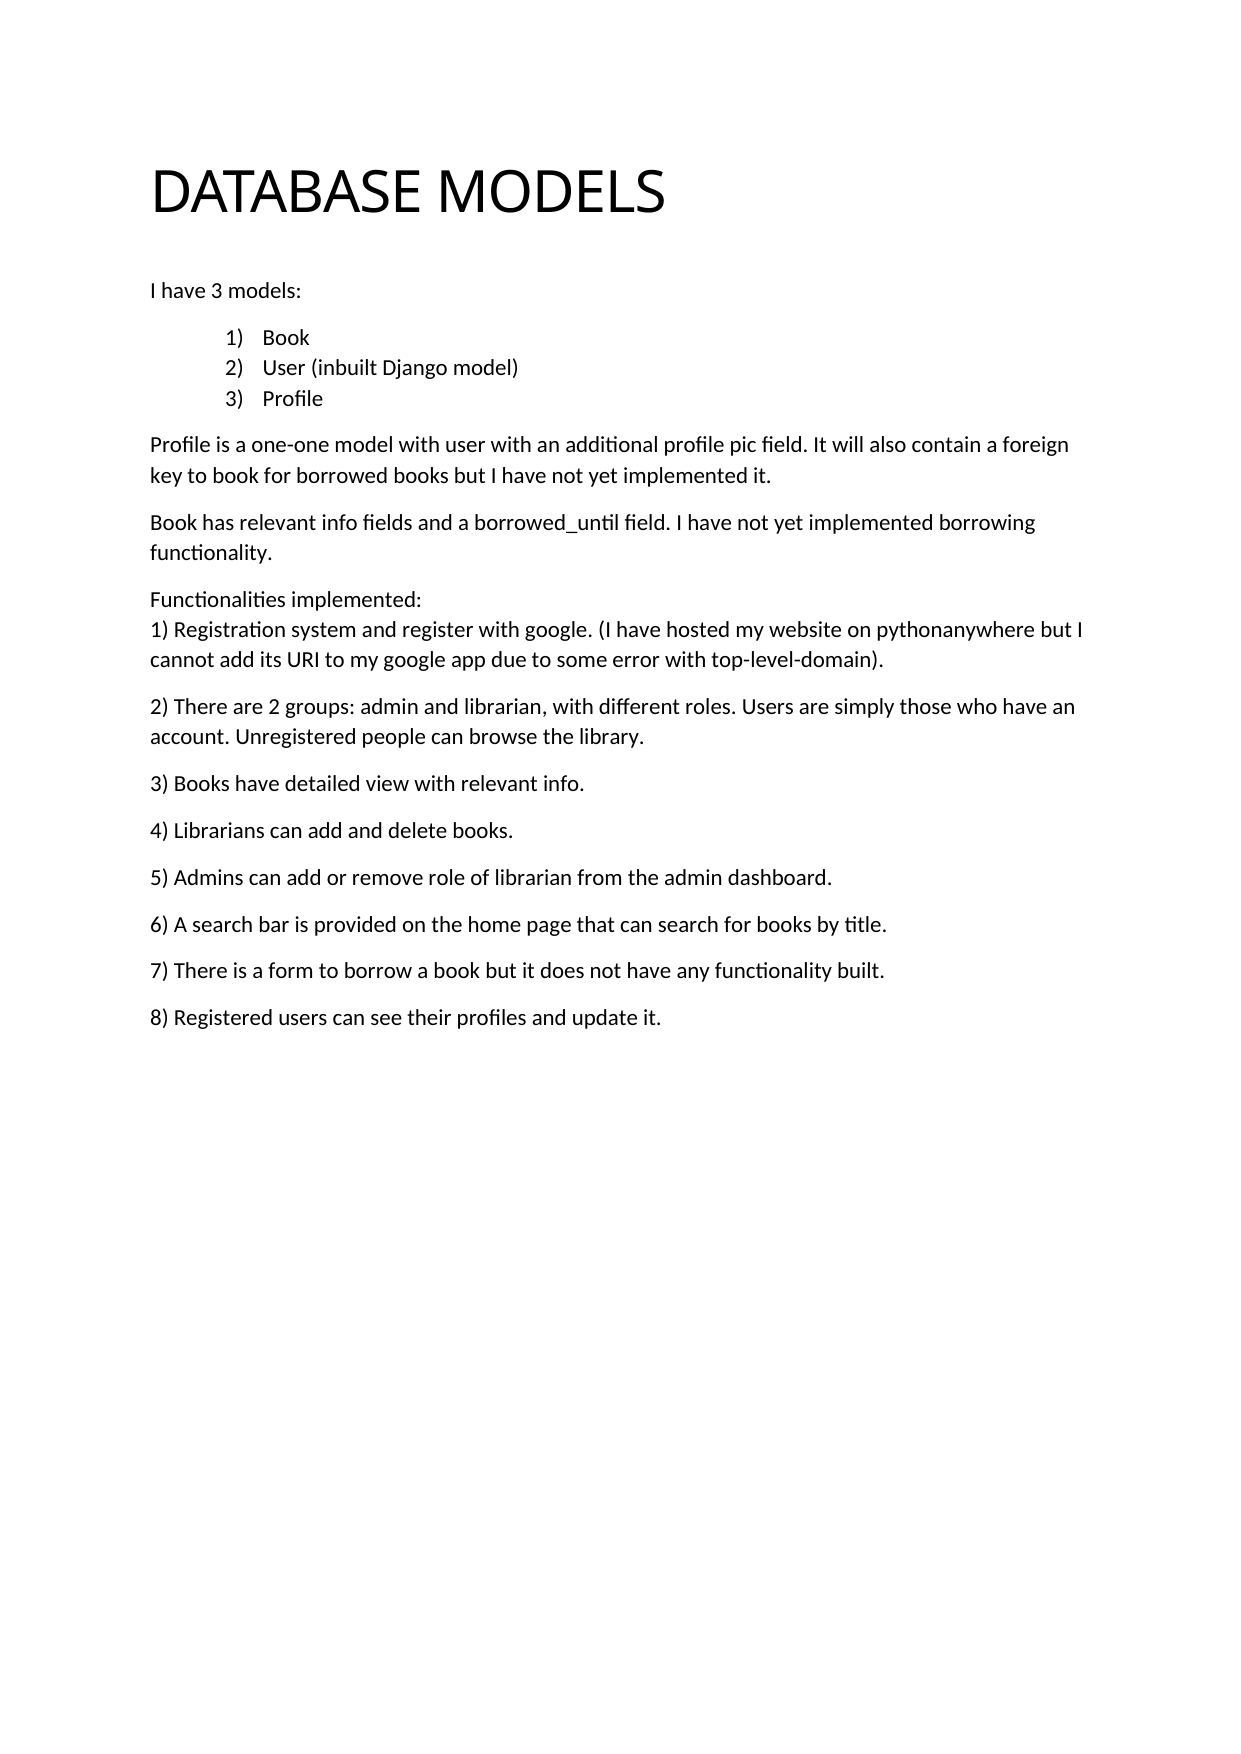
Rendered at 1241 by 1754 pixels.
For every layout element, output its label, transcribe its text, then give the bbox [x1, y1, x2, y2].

text Profile is a one-one model with user with an additional profile pic field. It will also contain a foreign key to book for borrowed books but I have not yet implemented it. [150, 431, 1090, 489]
list Profile [225, 384, 1090, 412]
list Book [225, 323, 1090, 351]
text Functionalities implemented: 1) Registration system and register with google. (I have hosted my website on pythonanywhere but I cannot add its URI to my google app due to some error with top-level-domain). [150, 585, 1090, 673]
text 8) Registered users can see their profiles and update it. [150, 1003, 1090, 1031]
text 2) There are 2 groups: admin and librarian, with different roles. Users are simply those who have an account. Unregistered people can browse the library. [150, 692, 1090, 750]
text Book has relevant info fields and a borrowed_until field. I have not yet implemented borrowing functionality. [150, 508, 1090, 566]
list User (inbuilt Django model) [225, 353, 1090, 381]
title DATABASE MODELS [150, 150, 1090, 229]
text 7) There is a form to borrow a book but it does not have any functionality built. [150, 957, 1090, 984]
text 4) Librarians can add and delete books. [150, 816, 1090, 844]
text 5) Admins can add or remove role of librarian from the admin dashboard. [150, 863, 1090, 891]
text 3) Books have detailed view with relevant info. [150, 769, 1090, 797]
text I have 3 models: [150, 276, 1090, 304]
text 6) A search bar is provided on the home page that can search for books by title. [150, 910, 1090, 938]
